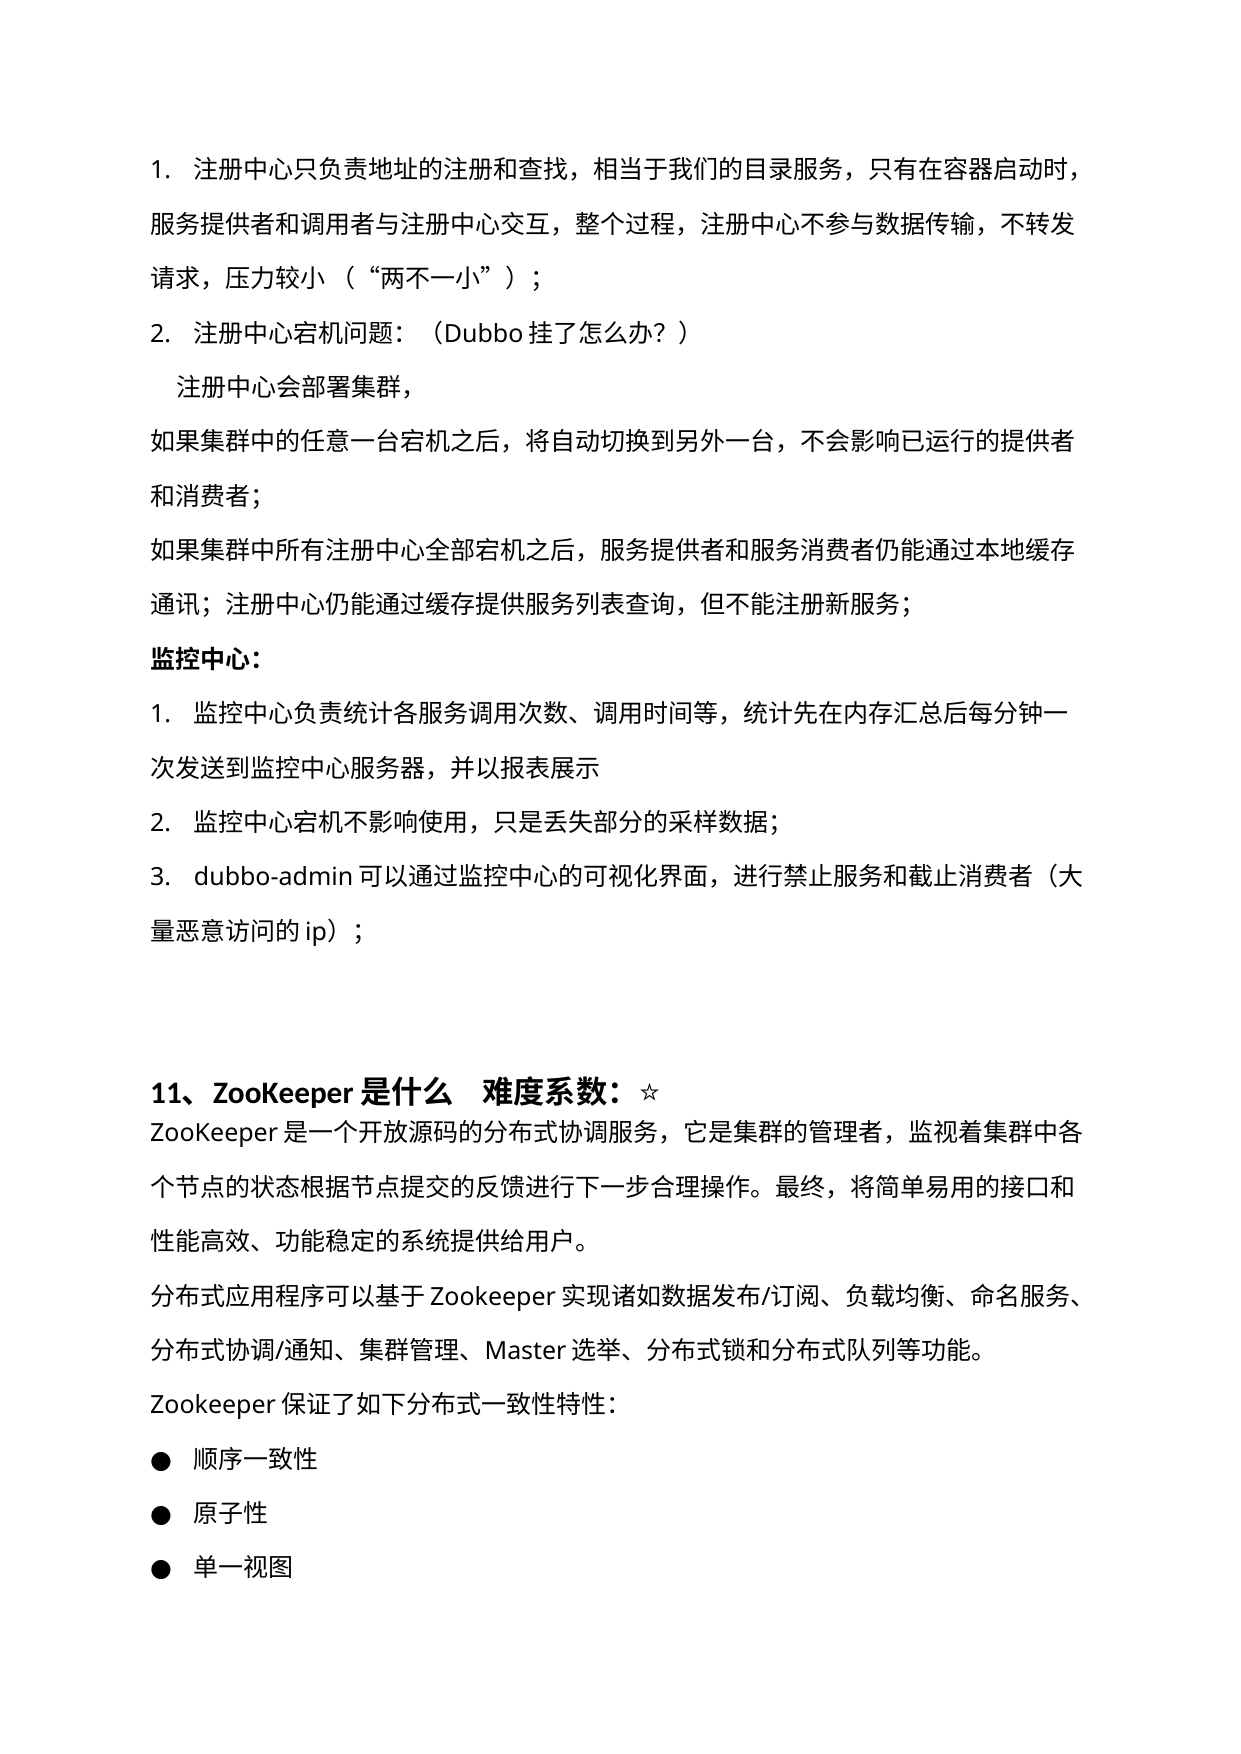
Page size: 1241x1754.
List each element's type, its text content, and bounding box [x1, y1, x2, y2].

text 如果集群中的任意一台宕机之后，将自动切换到另外一台，不会影响已运行的提供者和消费者； [150, 422, 1090, 512]
list 监控中心宕机不影响使用，只是丢失部分的采样数据； [150, 802, 1090, 839]
list dubbo-admin可以通过监控中心的可视化界面，进行禁止服务和截止消费者（大量恶意访问的ip）； [150, 857, 1090, 947]
text 分布式应用程序可以基于Zookeeper实现诸如数据发布/订阅、负载均衡、命名服务、分布式协调/通知、集群管理、Master选举、分布式锁和分布式队列等功能。 [150, 1276, 1090, 1367]
list 单一视图 [150, 1548, 1090, 1584]
text Zookeeper保证了如下分布式一致性特性： [150, 1385, 1090, 1421]
text ZooKeeper是一个开放源码的分布式协调服务，它是集群的管理者，监视着集群中各个节点的状态根据节点提交的反馈进行下一步合理操作。最终，将简单易用的接口和性能高效、功能稳定的系统提供给用户。 [150, 1113, 1090, 1258]
text 监控中心： [150, 639, 1090, 676]
text 如果集群中所有注册中心全部宕机之后，服务提供者和服务消费者仍能通过本地缓存通讯；注册中心仍能通过缓存提供服务列表查询，但不能注册新服务； [150, 531, 1090, 621]
list 注册中心只负责地址的注册和查找，相当于我们的目录服务，只有在容器启动时，服务提供者和调用者与注册中心交互，整个过程，注册中心不参与数据传输，不转发请求，压力较小 （“两不一小”）； [150, 150, 1090, 295]
text 注册中心会部署集群， [150, 367, 1090, 404]
subtitle 11、ZooKeeper是什么 难度系数：⭐ [150, 1068, 1090, 1113]
list 注册中心宕机问题：（Dubbo挂了怎么办？） [150, 313, 1090, 349]
list 监控中心负责统计各服务调用次数、调用时间等，统计先在内存汇总后每分钟一次发送到监控中心服务器，并以报表展示 [150, 694, 1090, 784]
list 原子性 [150, 1493, 1090, 1530]
list 顺序一致性 [150, 1439, 1090, 1475]
